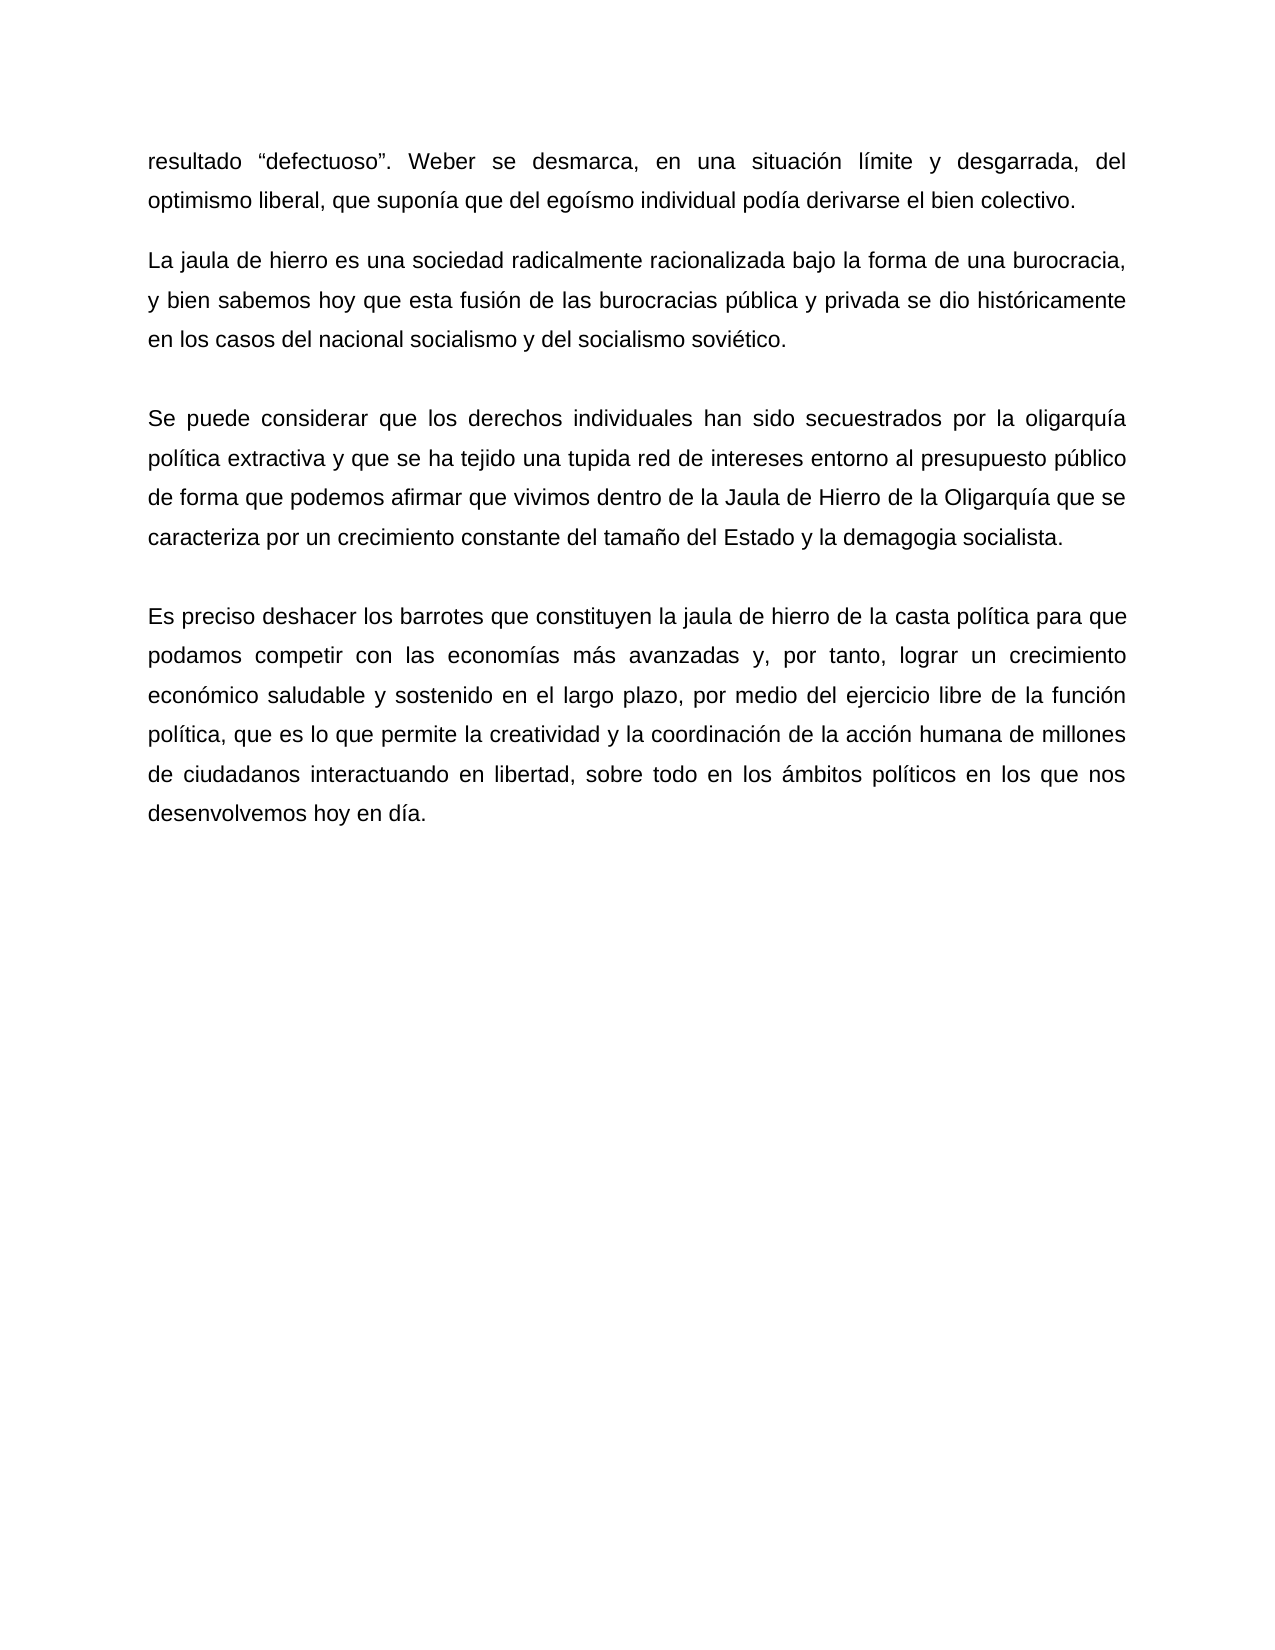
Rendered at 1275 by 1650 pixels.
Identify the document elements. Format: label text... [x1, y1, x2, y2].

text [148, 148, 1127, 213]
text Se puede considerar que los derechos individuales han sido secuestrados por la oligarquía política extractiva y que se ha tejido una tupida red de intereses entorno al presupuesto público de forma que podemos afirmar que vivimos dentro de la Jaula de Hierro de la Oligarquía que se caracteriza por un crecimiento constante del tamaño del Estado y la demagogia socialista. [148, 405, 1127, 550]
text La jaula de hierro es una sociedad radicalmente racionalizada bajo la forma de una burocracia, y bien sabemos hoy que esta fusión de las burocracias pública y privada se dio históricamente en los casos del nacional socialismo y del socialismo soviético. [148, 247, 1127, 353]
text Es preciso deshacer los barrotes que constituyen la jaula de hierro de la casta política para que podamos competir con las economías más avanzadas y, por tanto, lograr un crecimiento económico saludable y sostenido en el largo plazo, por medio del ejercicio libre de la función política, que es lo que permite la creatividad y la coordinación de la acción humana de millones de ciudadanos interactuando en libertad, sobre todo en los ámbitos políticos en los que nos desenvolvemos hoy en día. [148, 603, 1127, 827]
